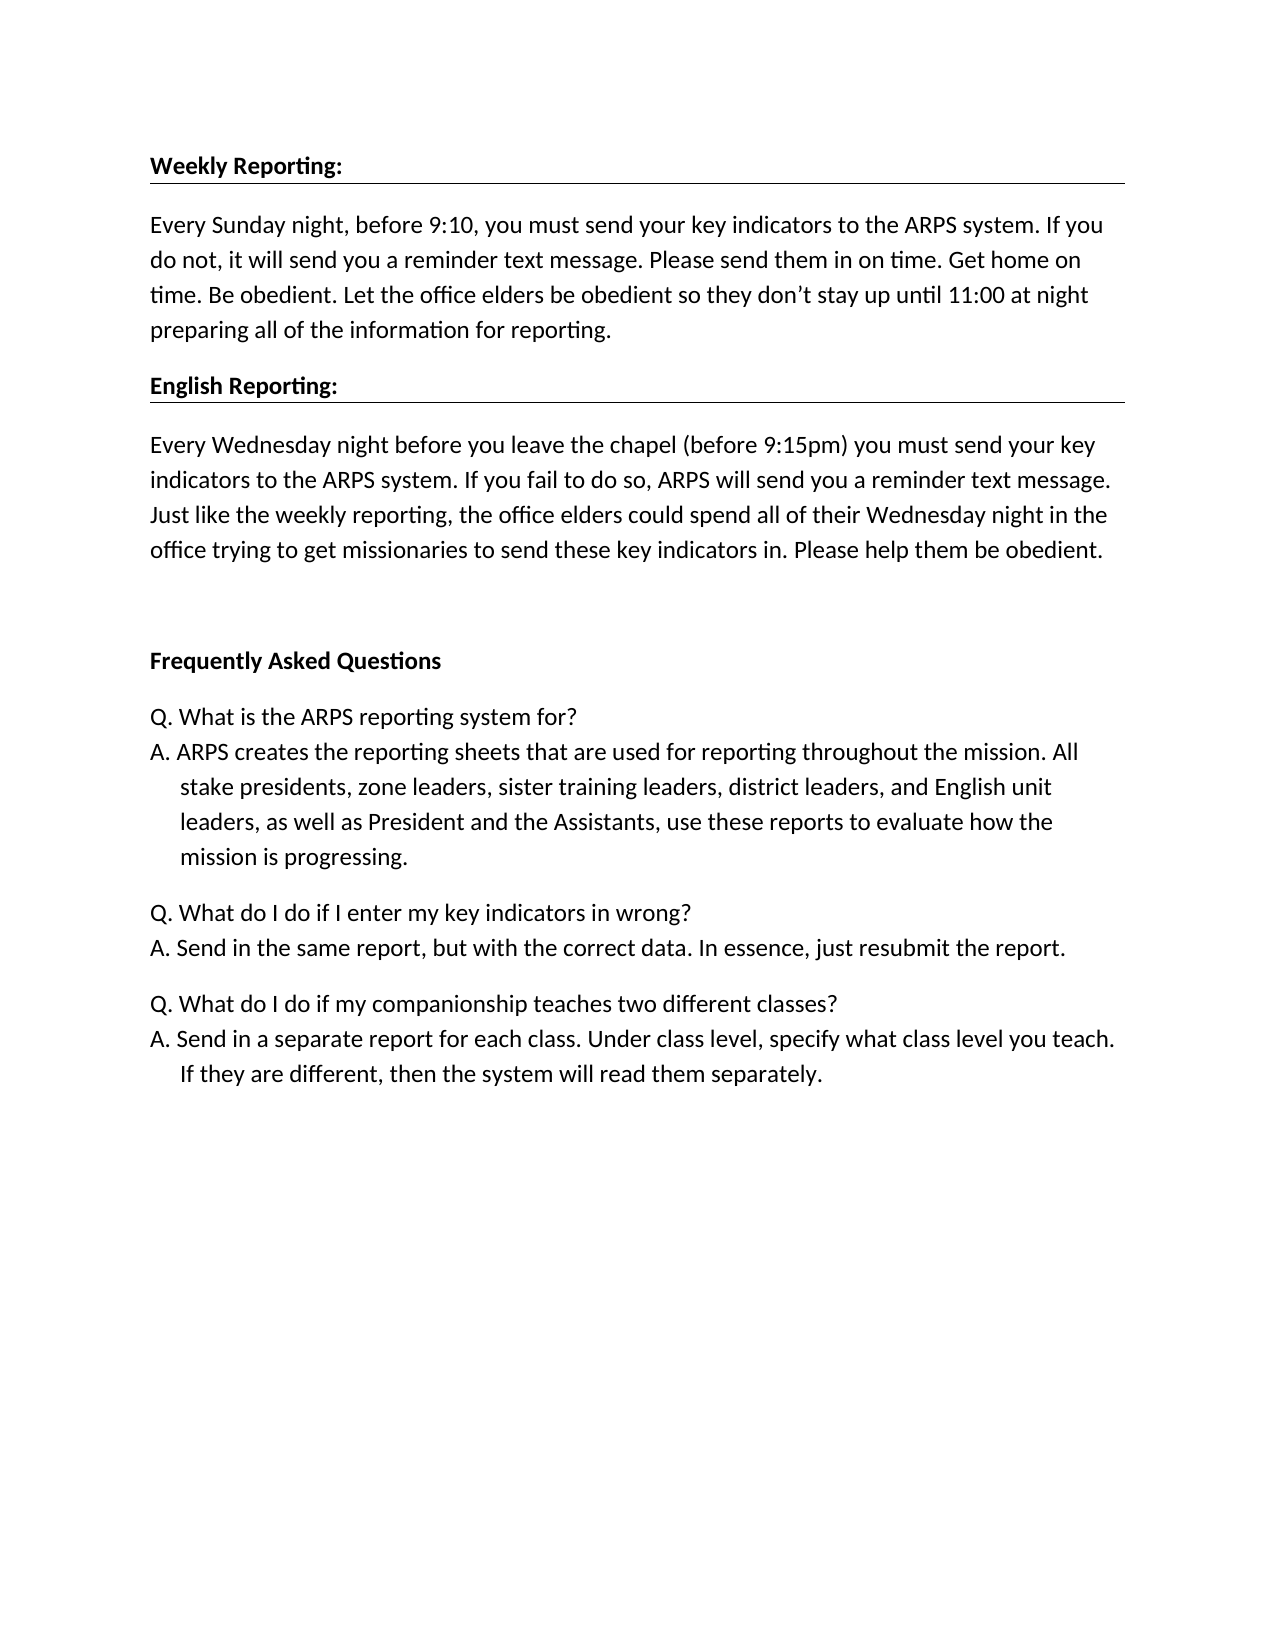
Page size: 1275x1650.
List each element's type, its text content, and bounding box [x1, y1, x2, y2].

text Every Wednesday night before you leave the chapel (before 9:15pm) you must send your key indicators to the ARPS system. If you fail to do so, ARPS will send you a reminder text message. Just like the weekly reporting, the office elders could spend all of their Wednesday night in the office trying to get missionaries to send these key indicators in. Please help them be obedient. [150, 429, 1125, 564]
text Frequently Asked Questions [150, 645, 1125, 676]
text A. Send in a separate report for each class. Under class level, specify what class level you teach. If they are different, then the system will read them separately. [150, 1023, 1125, 1088]
text Q. What is the ARPS reporting system for? [150, 701, 1125, 732]
text A. Send in the same report, but with the correct data. In essence, just resubmit the report. [150, 932, 1125, 963]
text A. ARPS creates the reporting sheets that are used for reporting throughout the mission. All stake presidents, zone leaders, sister training leaders, district leaders, and English unit leaders, as well as President and the Assistants, use these reports to evaluate how the mission is progressing. [150, 736, 1125, 872]
text Every Sunday night, before 9:10, you must send your key indicators to the ARPS system. If you do not, it will send you a reminder text message. Please send them in on time. Get home on time. Be obedient. Let the office elders be obedient so they don’t stay up until 11:00 at night preparing all of the information for reporting. [150, 209, 1125, 344]
text English Reporting: [150, 370, 1125, 402]
text Q. What do I do if my companionship teaches two different classes? [150, 988, 1125, 1018]
text Q. What do I do if I enter my key indicators in wrong? [150, 897, 1125, 928]
text Weekly Reporting: [150, 150, 1125, 183]
